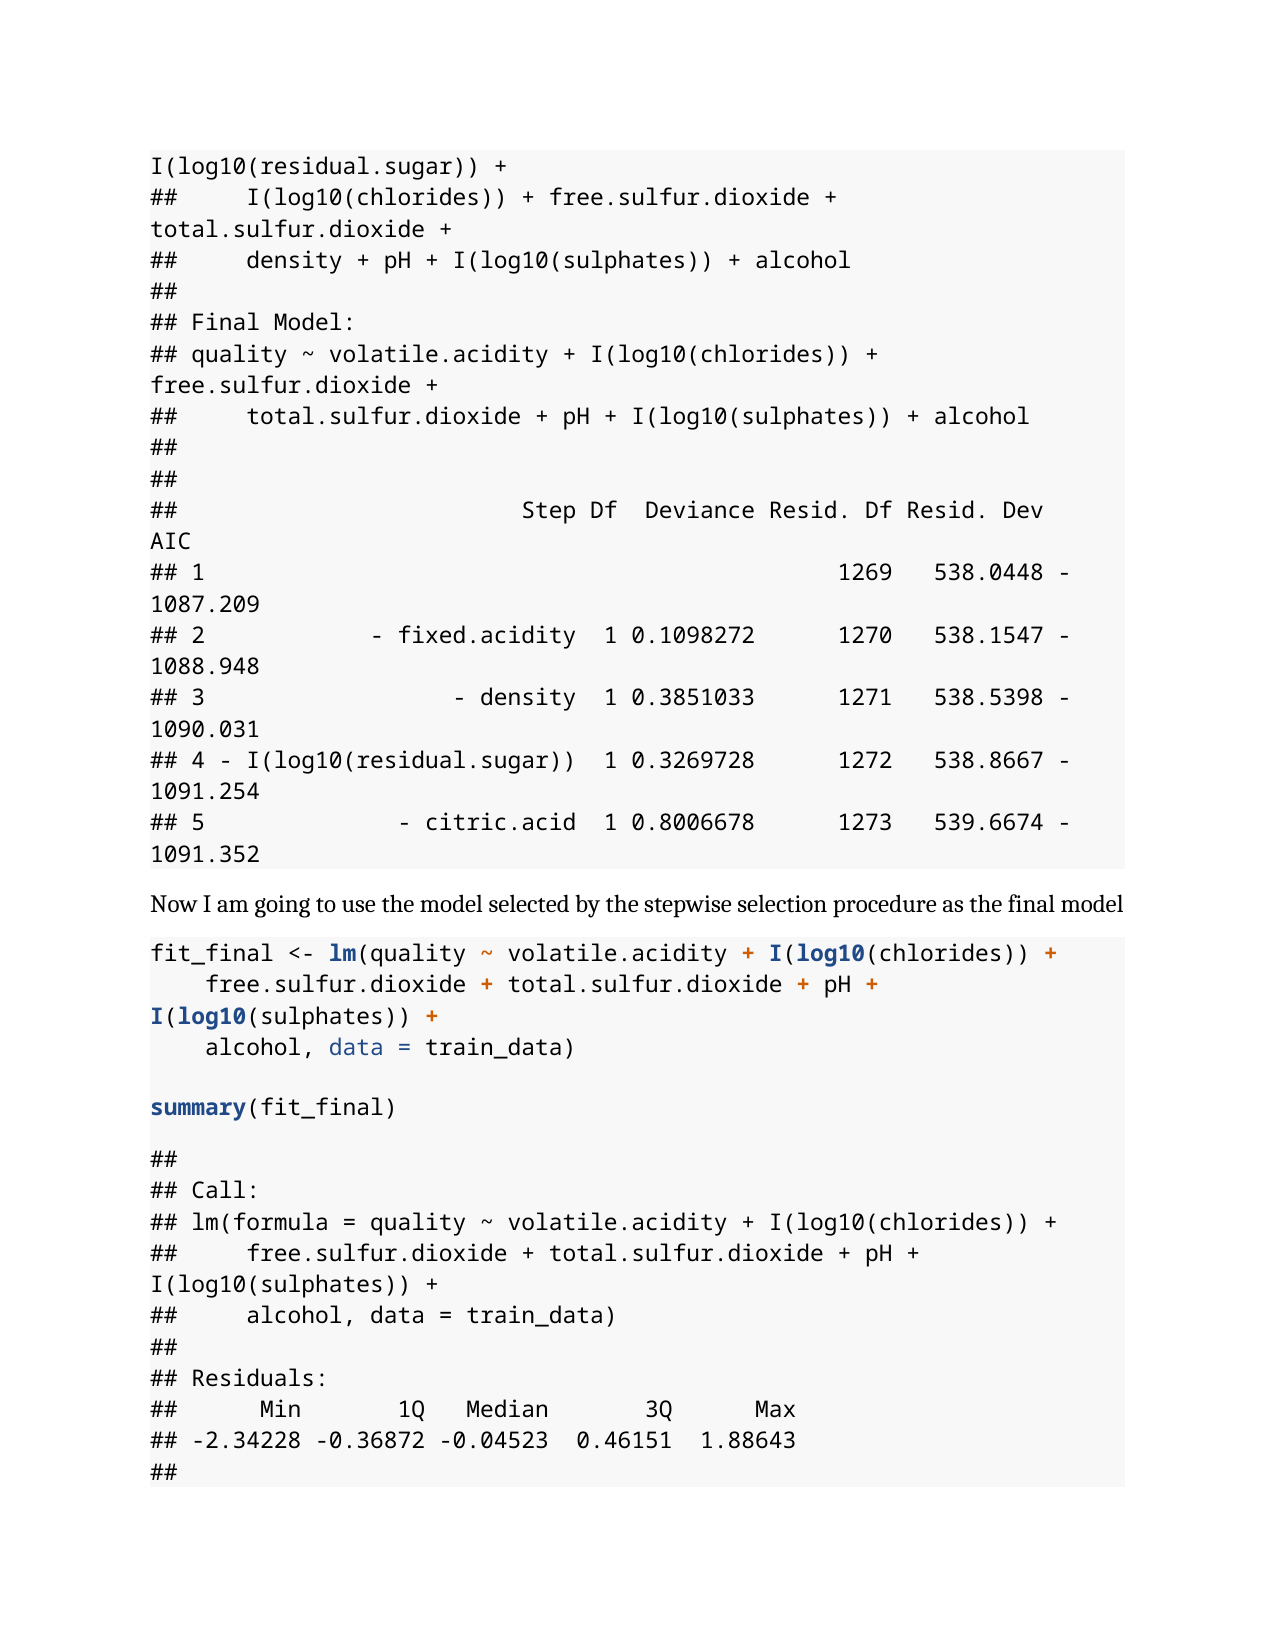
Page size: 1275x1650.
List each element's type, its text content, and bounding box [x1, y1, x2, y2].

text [150, 150, 1125, 869]
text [150, 1143, 1125, 1487]
text Now I am going to use the model selected by the stepwise selection procedure as the final model [150, 889, 1125, 918]
text fit_final <- lm(quality ~ volatile.acidity + I(log10(chlorides)) + free.sulfur.dioxide + total.sulfur.dioxide + pH + I(log10(sulphates)) + alcohol, data = train_data) summary(fit_final) [150, 937, 1125, 1122]
